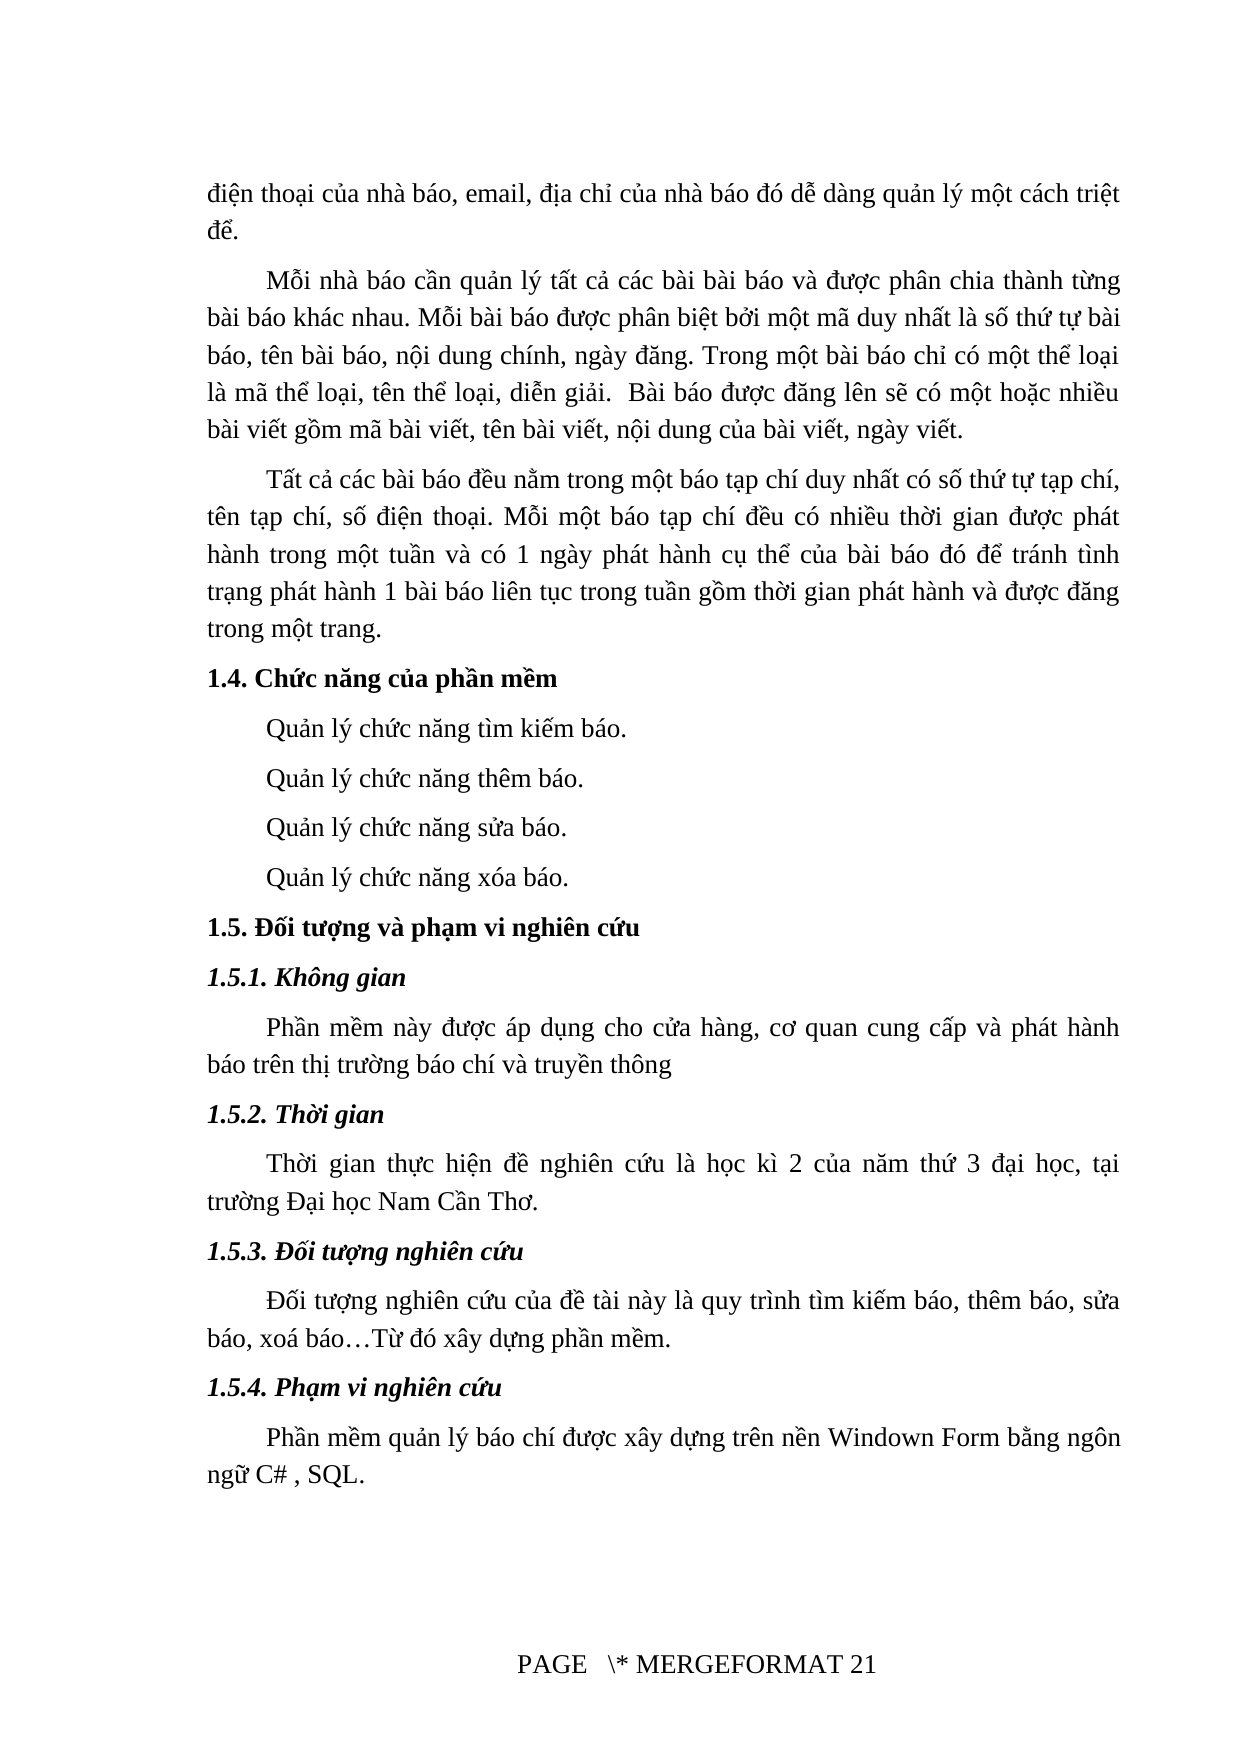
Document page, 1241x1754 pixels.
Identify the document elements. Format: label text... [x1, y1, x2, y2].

text Thời gian thực hiện đề nghiên cứu là học kì 2 của năm thứ 3 đại học, tại trường Đại học Nam Cần Thơ. [207, 1148, 1122, 1216]
text Quản lý chức năng tìm kiếm báo. [207, 712, 1122, 743]
text Phần mềm quản lý báo chí được xây dựng trên nền Windown Form bằng ngôn ngữ C# , SQL. [207, 1421, 1122, 1490]
text Quản lý chức năng thêm báo. [207, 762, 1122, 793]
text Đối tượng nghiên cứu của đề tài này là quy trình tìm kiếm báo, thêm báo, sửa báo, xoá báo…Từ đó xây dựng phần mềm. [207, 1284, 1122, 1353]
subtitle 1.5.2. Thời gian [207, 1098, 1122, 1129]
text Mỗi nhà báo cần quản lý tất cả các bài bài báo và được phân chia thành từng bài báo khác nhau. Mỗi bài báo được phân biệt bởi một mã duy nhất là số thứ tự bài báo, tên bài báo, nội dung chính, ngày đăng. Trong một bài báo chỉ có một thể loại là mã thể loại, tên thể loại, diễn giải. Bài báo được đăng lên sẽ có một hoặc nhiều bài viết gồm mã bài viết, tên bài viết, nội dung của bài viết, ngày viết. [207, 264, 1122, 444]
text Tất cả các bài báo đều nằm trong một báo tạp chí duy nhất có số thứ tự tạp chí, tên tạp chí, số điện thoại. Mỗi một báo tạp chí đều có nhiều thời gian được phát hành trong một tuần và có 1 ngày phát hành cụ thể của bài báo đó để tránh tình trạng phát hành 1 bài báo liên tục trong tuần gồm thời gian phát hành và được đăng trong một trang. [207, 463, 1122, 643]
text Quản lý chức năng sửa báo. [207, 812, 1122, 843]
subtitle 1.5. Đối tượng và phạm vi nghiên cứu [207, 911, 1122, 942]
text Phần mềm này được áp dụng cho cửa hàng, cơ quan cung cấp và phát hành báo trên thị trường báo chí và truyền thông [207, 1011, 1122, 1079]
list Quản lý chức năng xóa báo. [207, 861, 1122, 892]
subtitle Chức năng của phần mềm [207, 662, 1122, 693]
subtitle 1.5.3. Đối tượng nghiên cứu [207, 1235, 1122, 1266]
subtitle 1.5.4. Phạm vi nghiên cứu [207, 1372, 1122, 1403]
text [207, 177, 1122, 246]
subtitle 1.5.1. Không gian [207, 961, 1122, 992]
